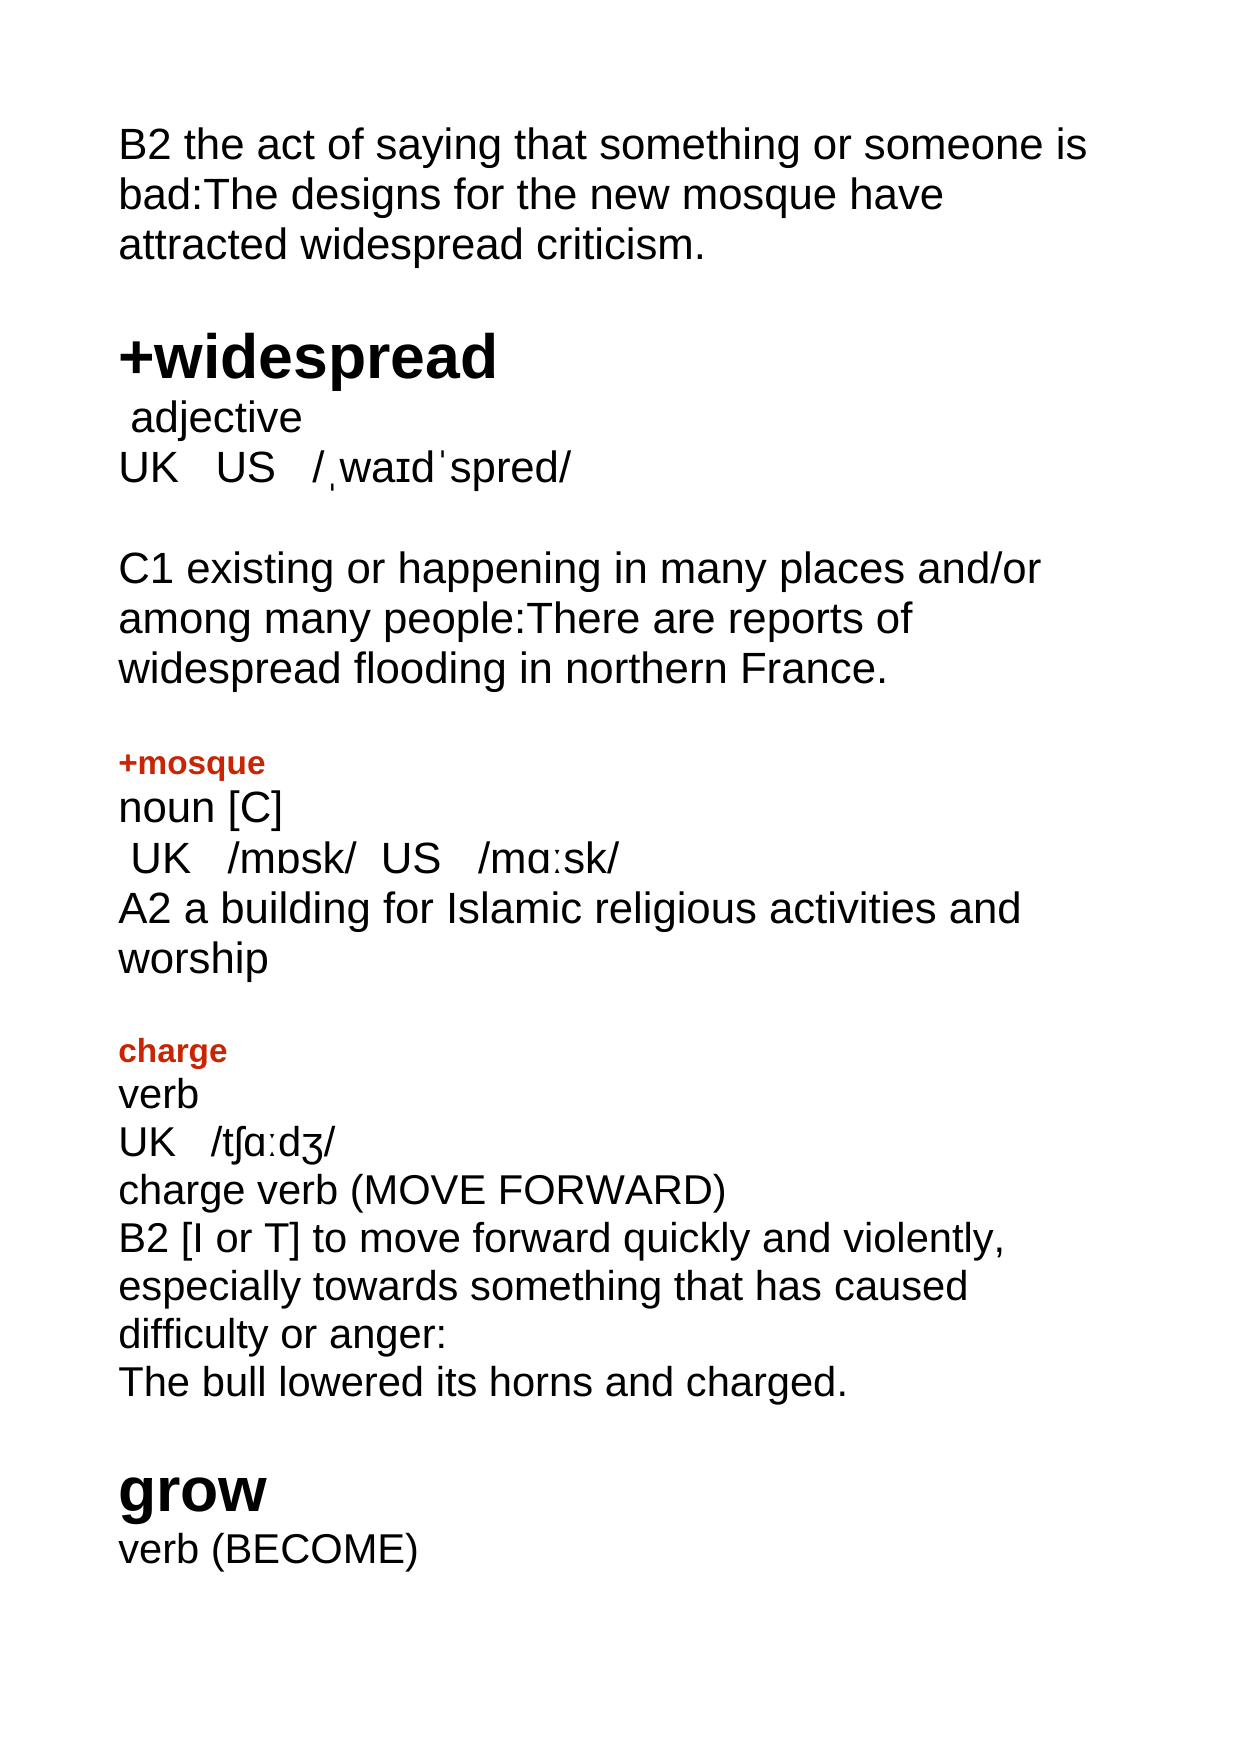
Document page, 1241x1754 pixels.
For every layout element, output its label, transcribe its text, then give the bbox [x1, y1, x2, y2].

text verb [118, 1069, 1122, 1117]
text noun [C] [118, 782, 1122, 832]
text C1 existing or happening in many places and/or among many people:There are reports of widespread flooding in northern France. [118, 542, 1122, 693]
text A2 a building for Islamic religious activities and worship [118, 882, 1122, 983]
text The ​bull ​lowered ​its ​horns and charged. [118, 1357, 1122, 1405]
text verb (BECOME) [118, 1525, 1122, 1573]
title grow [118, 1453, 1122, 1525]
text charge verb (MOVE FORWARD) [118, 1165, 1122, 1213]
text UK US /ˌwaɪdˈspred/ [118, 442, 1122, 492]
text B2 the act of saying that something or someone is bad:The designs for the new mosque have attracted widespread criticism. [118, 118, 1122, 269]
subtitle charge [118, 1031, 1122, 1069]
title +widespread [118, 319, 1122, 391]
text UK /mɒsk/ US /mɑːsk/ [118, 832, 1122, 882]
text adjective [118, 391, 1122, 442]
text B2 [I or T] to ​move ​forward ​quickly and ​violently, ​especially towards something that has ​caused ​difficulty or ​anger: [118, 1213, 1122, 1357]
text UK /tʃɑːdʒ/ [118, 1117, 1122, 1165]
subtitle +mosque [118, 743, 1122, 782]
